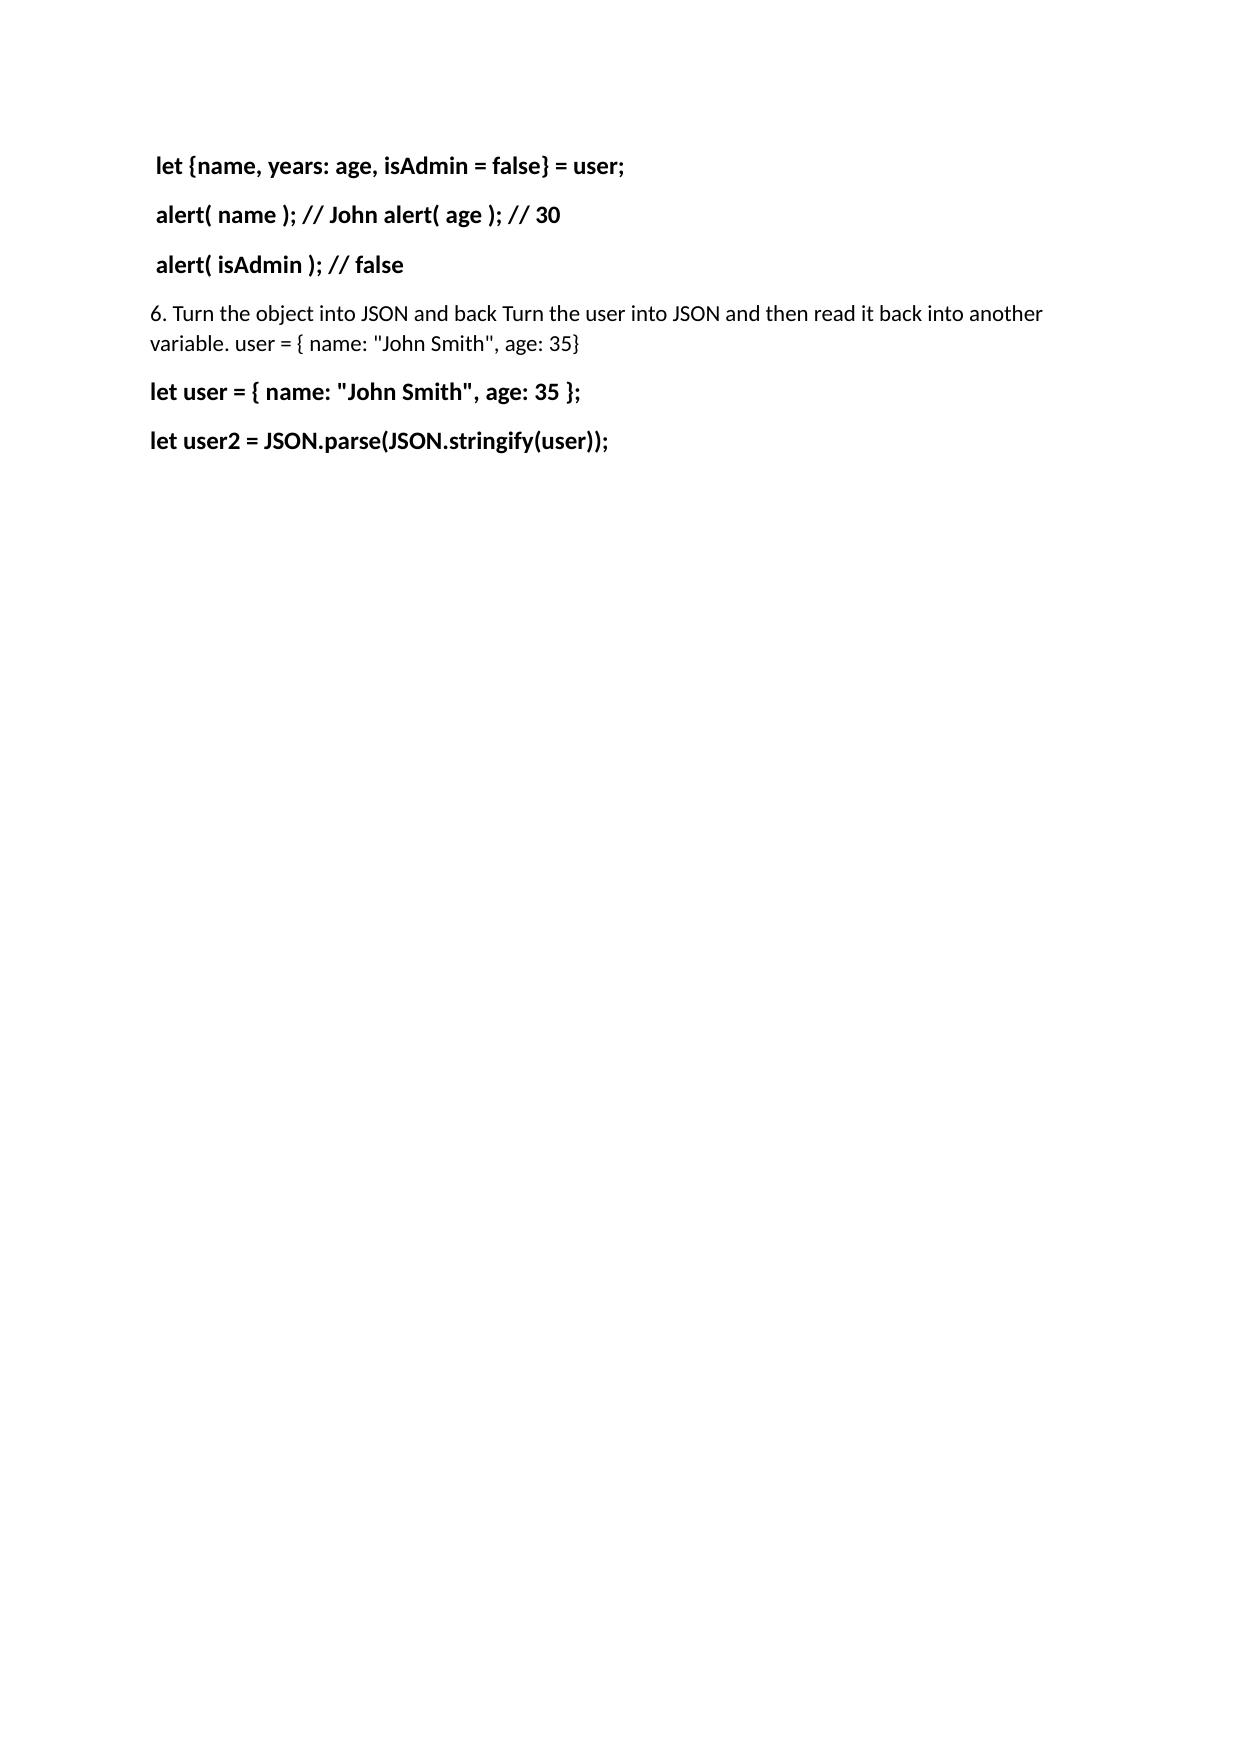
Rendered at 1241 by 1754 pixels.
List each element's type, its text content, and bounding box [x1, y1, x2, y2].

text 6. Turn the object into JSON and back Turn the user into JSON and then read it back into another variable. user = { name: "John Smith", age: 35} [150, 299, 1090, 357]
text let {name, years: age, isAdmin = false} = user; [150, 150, 1090, 181]
text let user2 = JSON.parse(JSON.stringify(user)); [150, 425, 1090, 456]
text alert( name ); // John alert( age ); // 30 [150, 199, 1090, 230]
text let user = { name: "John Smith", age: 35 }; [150, 376, 1090, 406]
text alert( isAdmin ); // false [150, 249, 1090, 280]
